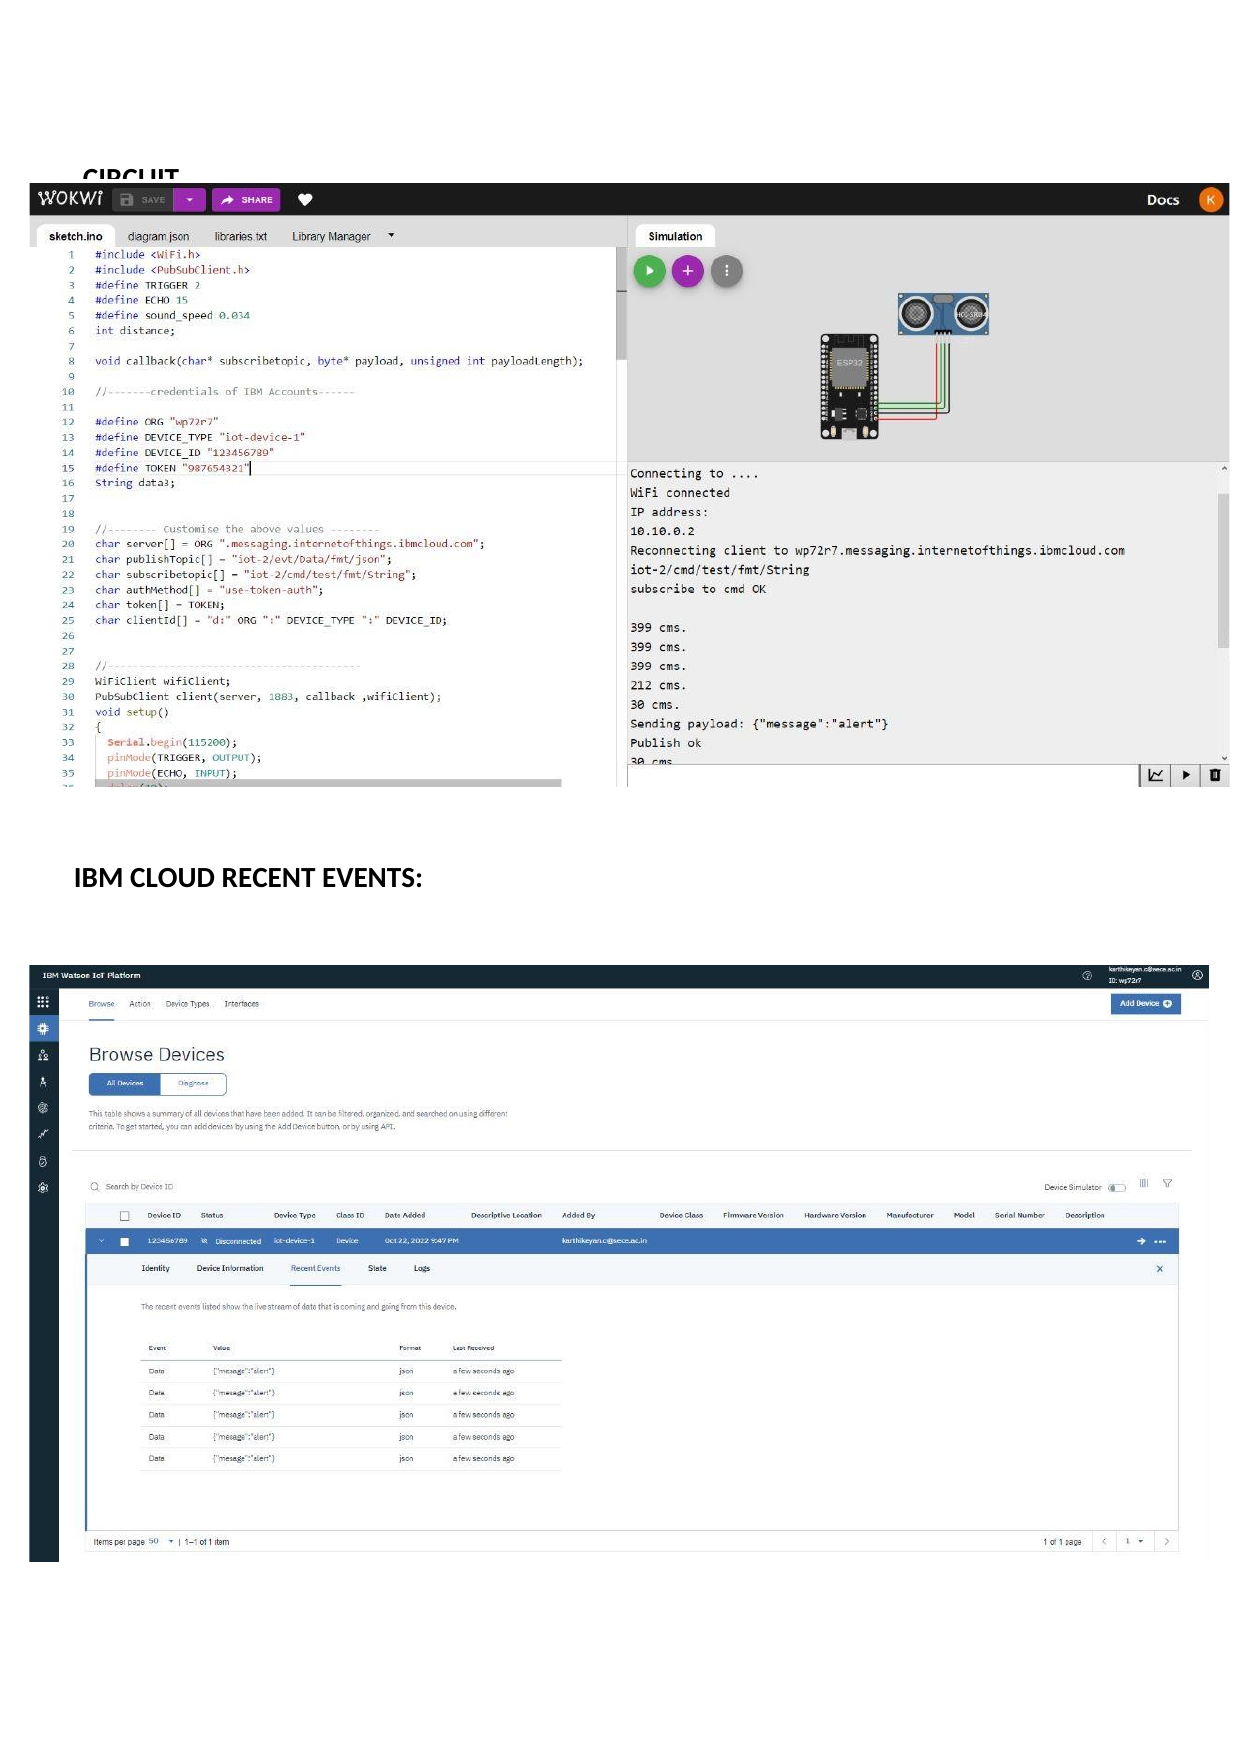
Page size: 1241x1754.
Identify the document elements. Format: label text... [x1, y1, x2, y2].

text IBM CLOUD RECENT EVENTS: [74, 859, 1232, 894]
picture [29, 183, 1230, 787]
picture [29, 965, 1209, 1562]
